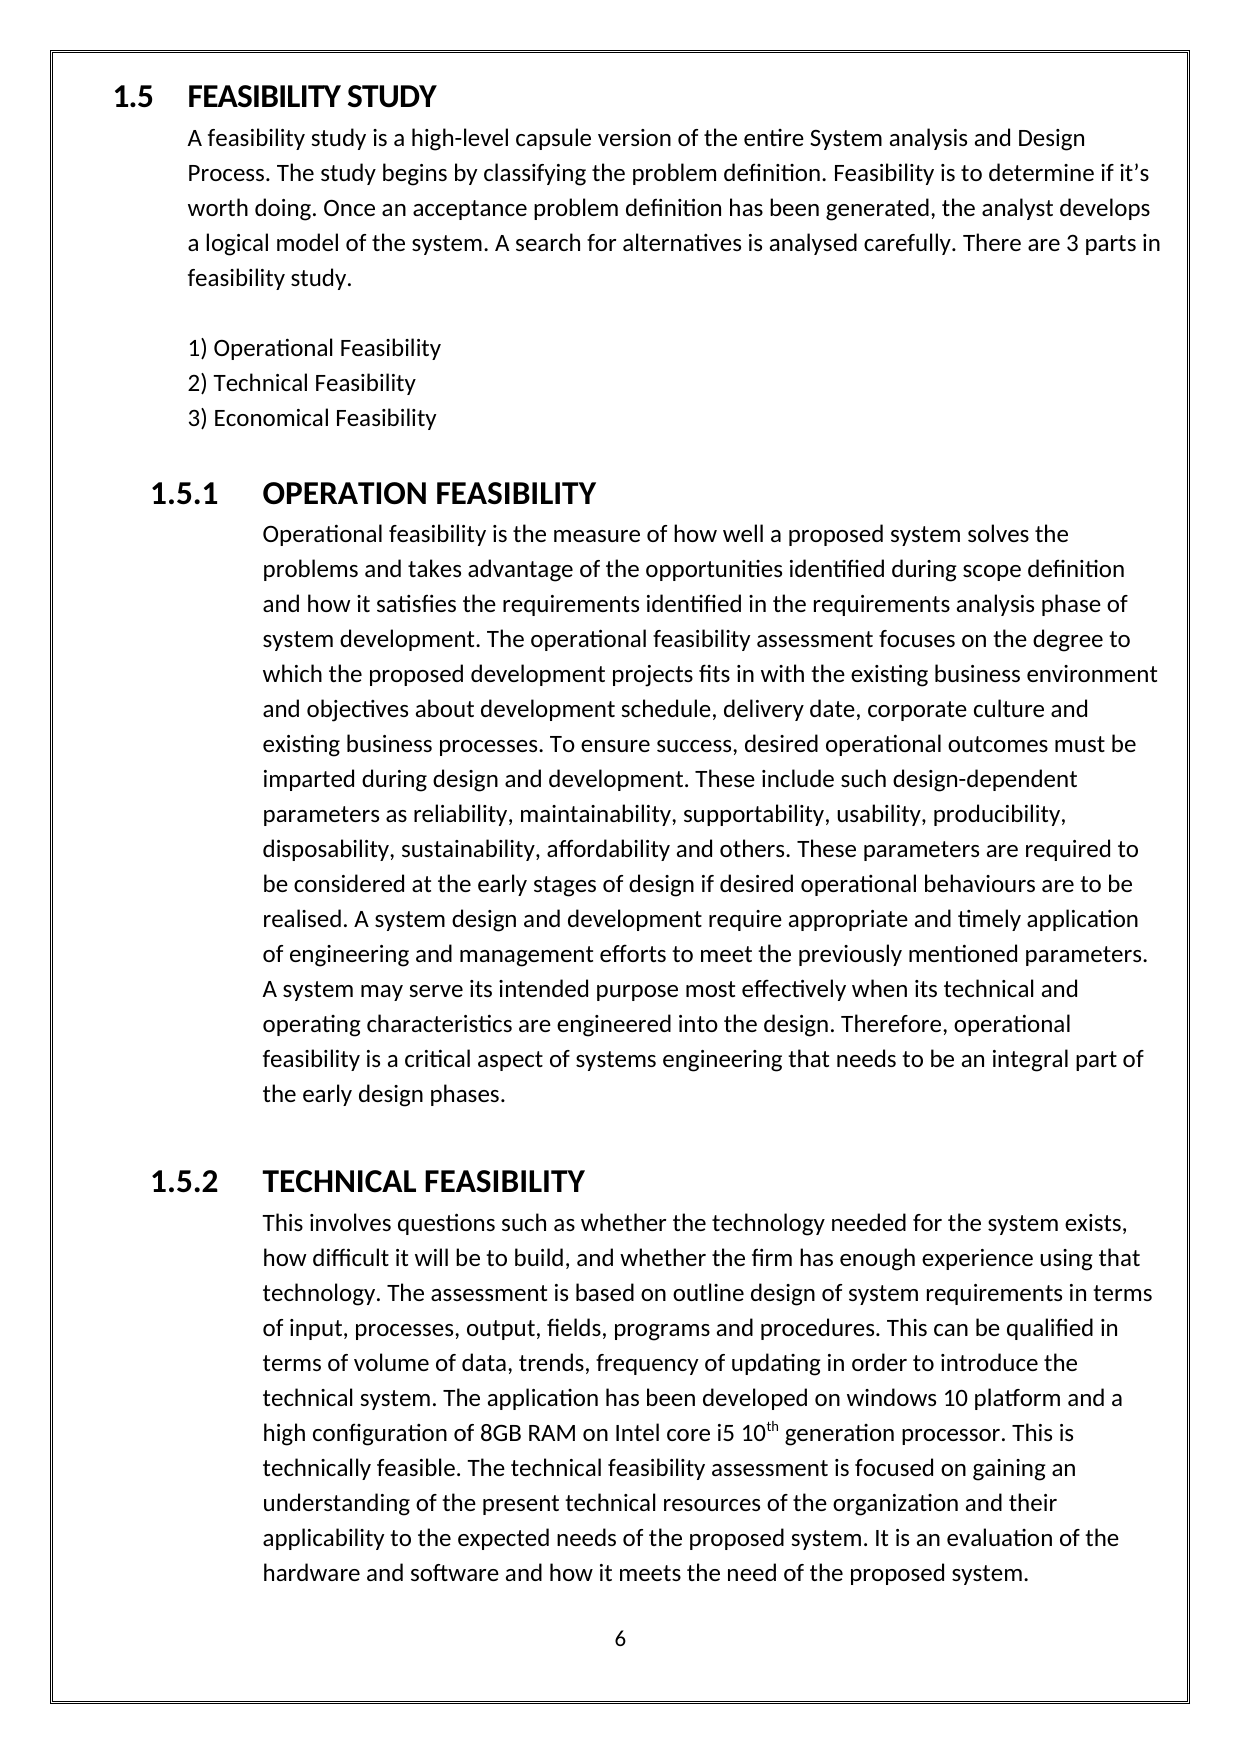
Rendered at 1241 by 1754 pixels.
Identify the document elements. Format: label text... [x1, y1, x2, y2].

list TECHNICAL FEASIBILITY [150, 1160, 1165, 1201]
list FEASIBILITY STUDY [112, 75, 1165, 116]
list 2) Technical Feasibility [187, 367, 1165, 397]
list Operational feasibility is the measure of how well a proposed system solves the problems and takes advantage of the opportunities identified during scope definition and how it satisfies the requirements identified in the requirements analysis phase of system development. The operational feasibility assessment focuses on the degree to which the proposed development projects fits in with the existing business environment and objectives about development schedule, delivery date, corporate culture and existing business processes. To ensure success, desired operational outcomes must be imparted during design and development. These include such design-dependent parameters as reliability, maintainability, supportability, usability, producibility, disposability, sustainability, affordability and others. These parameters are required to be considered at the early stages of design if desired operational behaviours are to be realised. A system design and development require appropriate and timely application of engineering and management efforts to meet the previously mentioned parameters. A system may serve its intended purpose most effectively when its technical and operating characteristics are engineered into the design. Therefore, operational feasibility is a critical aspect of systems engineering that needs to be an integral part of the early design phases. [262, 518, 1165, 1109]
list A feasibility study is a high-level capsule version of the entire System analysis and Design Process. The study begins by classifying the problem definition. Feasibility is to determine if it’s worth doing. Once an acceptance problem definition has been generated, the analyst develops a logical model of the system. A search for alternatives is analysed carefully. There are 3 parts in feasibility study. [187, 122, 1165, 292]
list OPERATION FEASIBILITY [150, 472, 1165, 512]
list 1) Operational Feasibility [187, 332, 1165, 362]
list This involves questions such as whether the technology needed for the system exists, how difficult it will be to build, and whether the firm has enough experience using that technology. The assessment is based on outline design of system requirements in terms of input, processes, output, fields, programs and procedures. This can be qualified in terms of volume of data, trends, frequency of updating in order to introduce the technical system. The application has been developed on windows 10 platform and a high configuration of 8GB RAM on Intel core i5 10th generation processor. This is technically feasible. The technical feasibility assessment is focused on gaining an understanding of the present technical resources of the organization and their applicability to the expected needs of the proposed system. It is an evaluation of the hardware and software and how it meets the need of the proposed system. [262, 1207, 1165, 1588]
list 3) Economical Feasibility [187, 402, 1165, 432]
